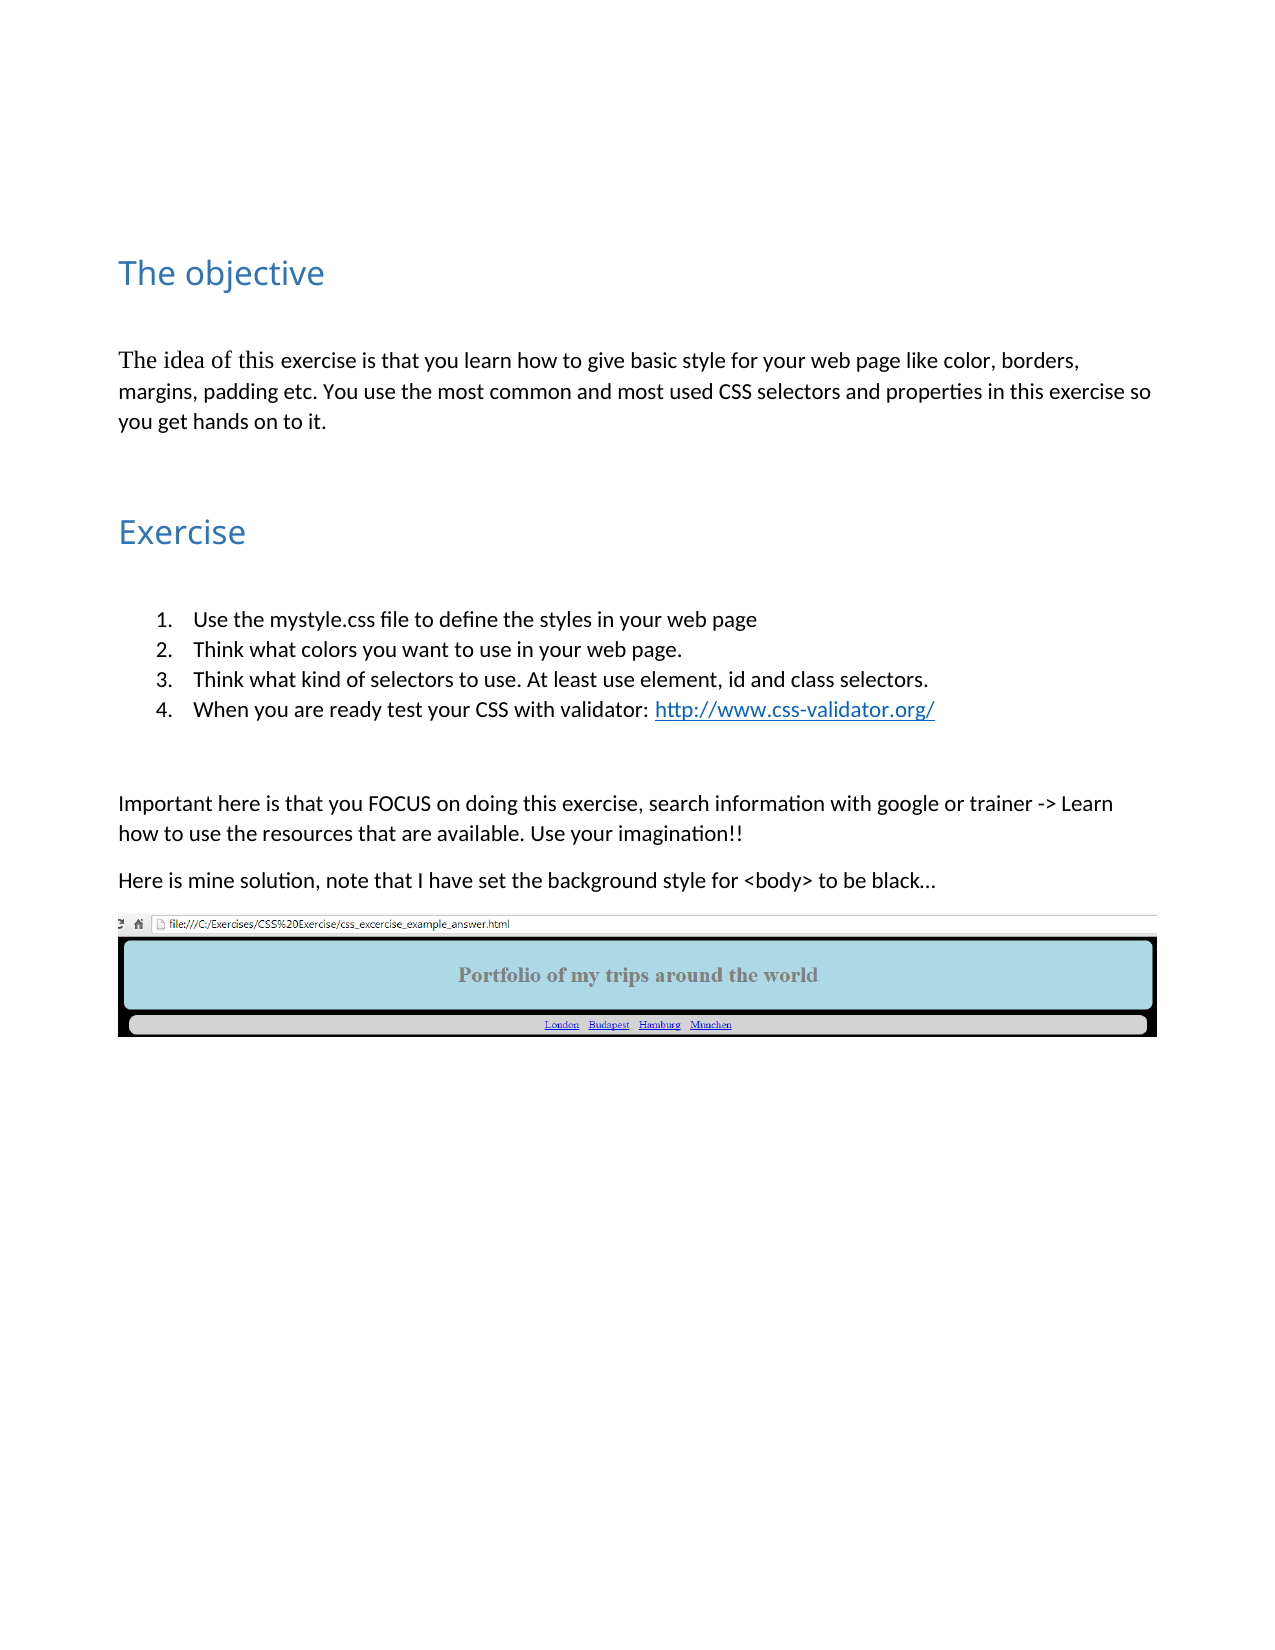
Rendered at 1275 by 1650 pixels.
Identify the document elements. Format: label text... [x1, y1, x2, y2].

list Think what colors you want to use in your web page. [156, 635, 1157, 663]
subtitle Exercise [118, 509, 1157, 554]
list When you are ready test your CSS with validator: http://www.css-validator.org/ [156, 696, 1157, 723]
list Think what kind of selectors to use. At least use element, id and class selectors. [156, 665, 1157, 693]
text The idea of this exercise is that you learn how to give basic style for your web page like color, borders, margins, padding etc. You use the most common and most used CSS selectors and properties in this exercise so you get hands on to it. [118, 346, 1157, 435]
text Important here is that you FOCUS on doing this exercise, search information with google or trainer -> Learn how to use the resources that are available. Use your imagination!! [118, 789, 1157, 847]
text Here is mine solution, note that I have set the background style for <body> to be black… [118, 866, 1157, 894]
subtitle The objective [118, 250, 1157, 295]
picture [118, 913, 1157, 1037]
list Use the mystyle.css file to define the styles in your web page [156, 605, 1157, 633]
